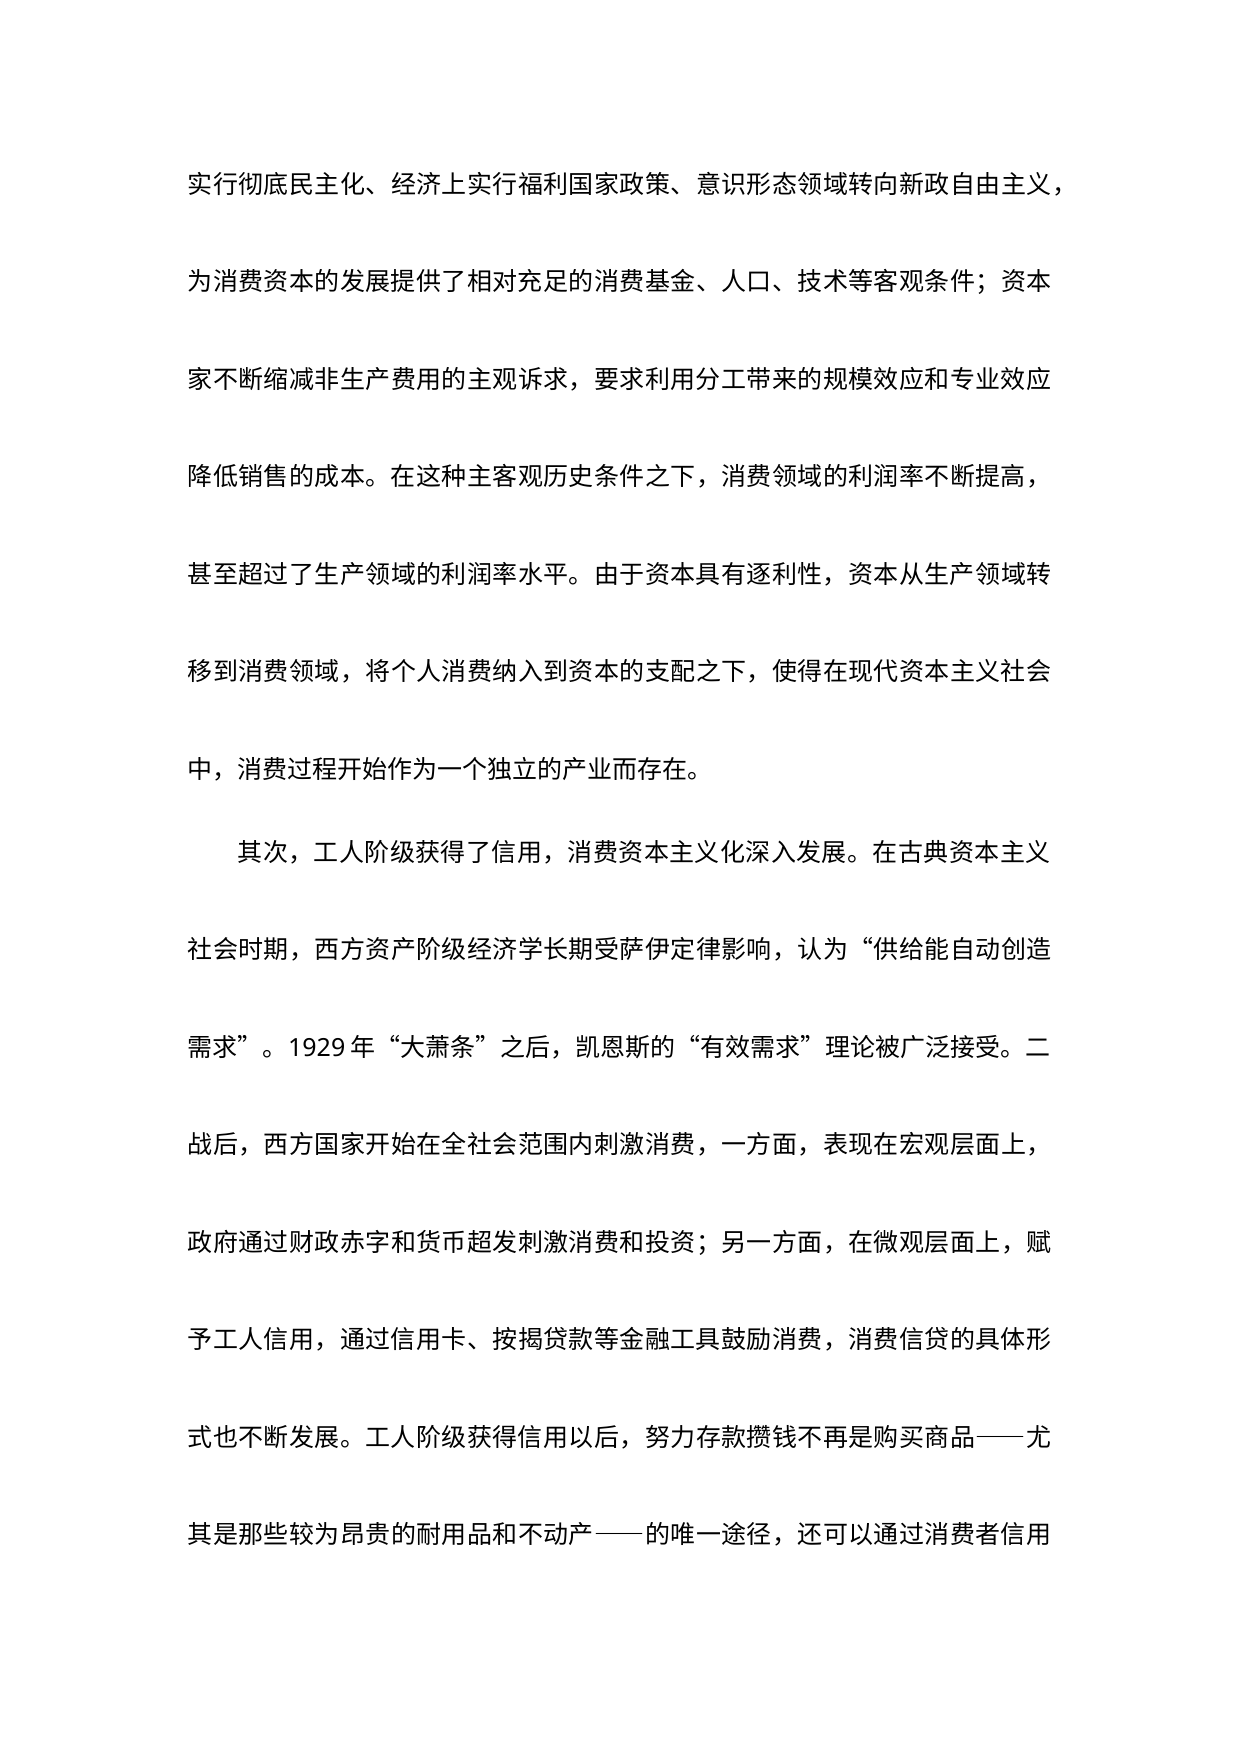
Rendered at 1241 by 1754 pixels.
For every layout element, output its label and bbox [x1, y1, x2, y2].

text [187, 818, 1053, 1566]
text [187, 150, 1053, 800]
